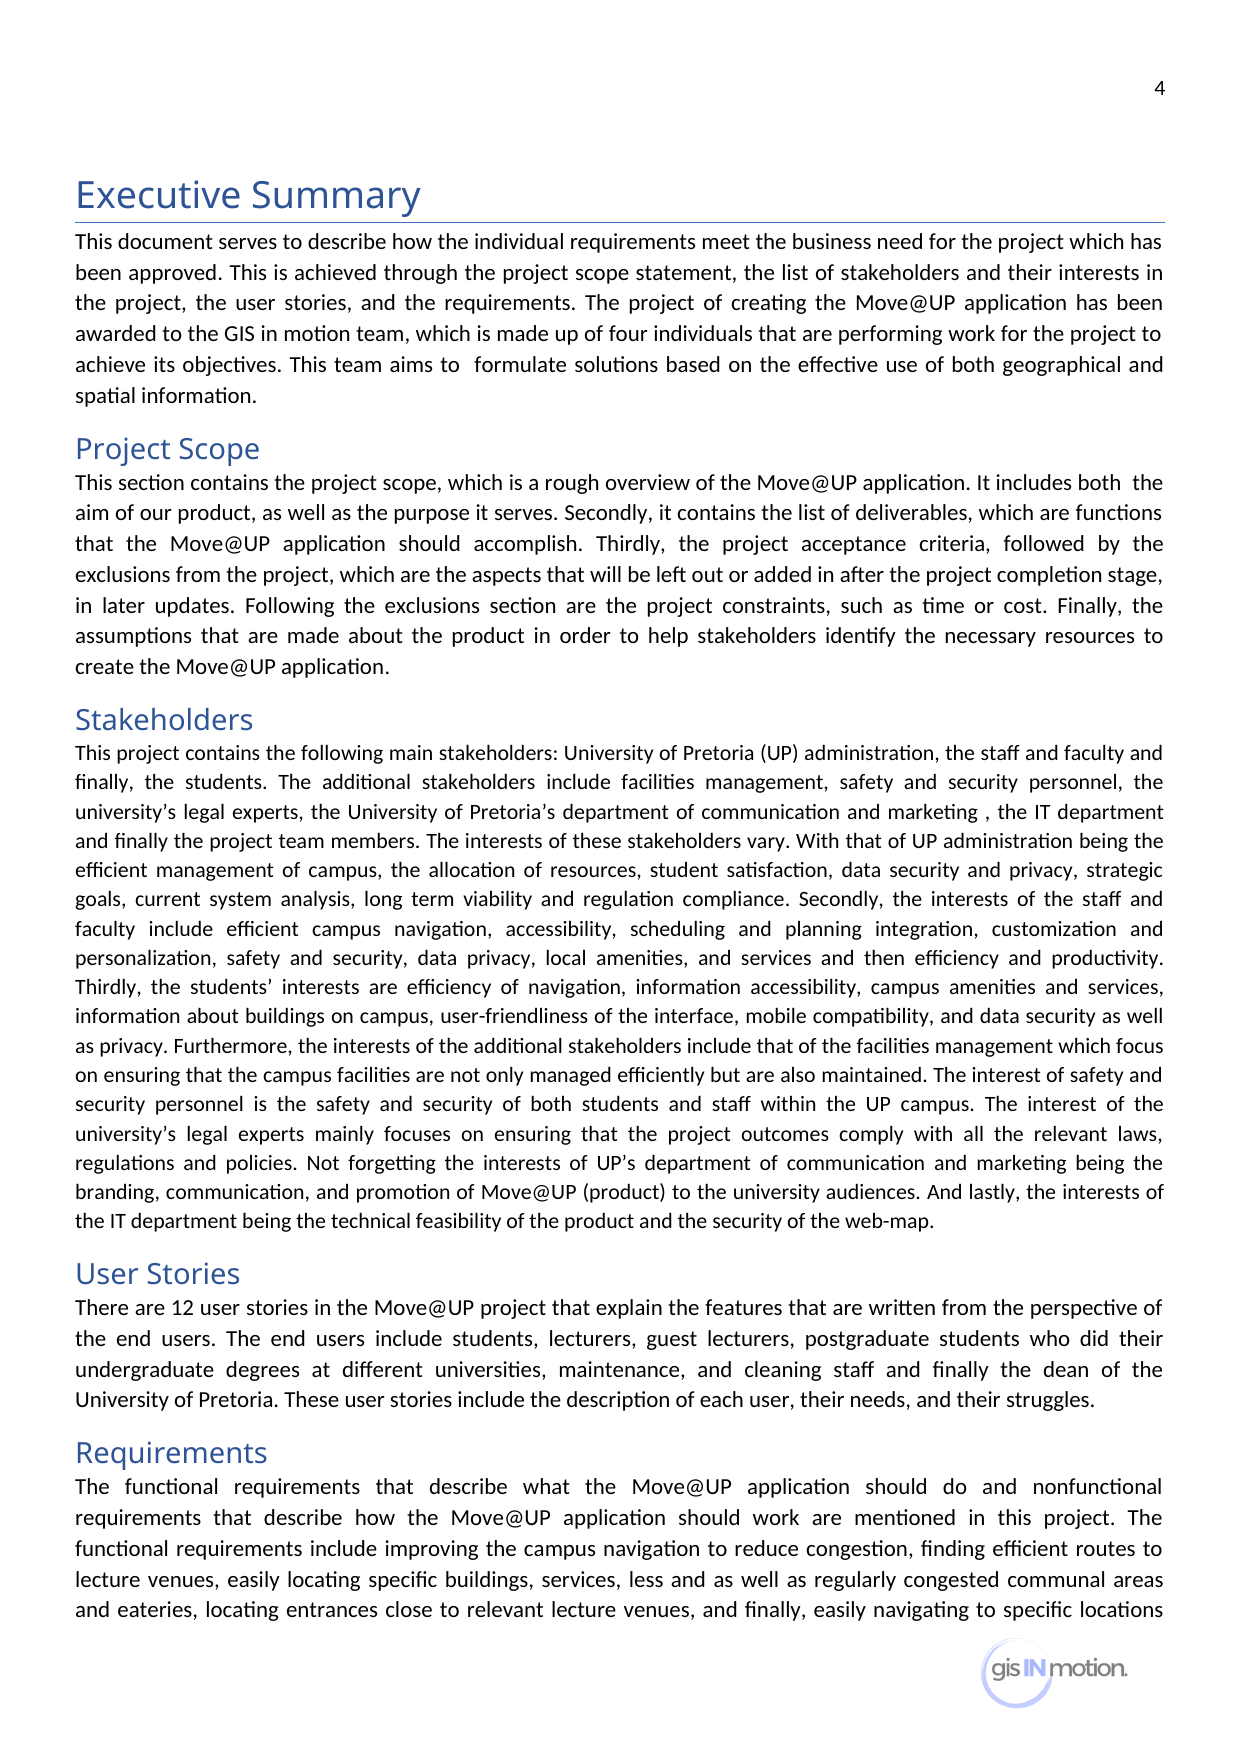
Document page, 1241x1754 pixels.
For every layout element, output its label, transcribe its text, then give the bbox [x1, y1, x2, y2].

subtitle Requirements [75, 1433, 1165, 1472]
picture [972, 1628, 1137, 1712]
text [75, 1472, 1165, 1623]
text This project contains the following main stakeholders: University of Pretoria (UP) administration, the staff and faculty and finally, the students. The additional stakeholders include facilities management, safety and security personnel, the university’s legal experts, the University of Pretoria’s department of communication and marketing , the IT department and finally the project team members. The interests of these stakeholders vary. With that of UP administration being the efficient management of campus, the allocation of resources, student satisfaction, data security and privacy, strategic goals, current system analysis, long term viability and regulation compliance. Secondly, the interests of the staff and faculty include efficient campus navigation, accessibility, scheduling and planning integration, customization and personalization, safety and security, data privacy, local amenities, and services and then efficiency and productivity. Thirdly, the students’ interests are efficiency of navigation, information accessibility, campus amenities and services, information about buildings on campus, user-friendliness of the interface, mobile compatibility, and data security as well as privacy. Furthermore, the interests of the additional stakeholders include that of the facilities management which focus on ensuring that the campus facilities are not only managed efficiently but are also maintained. The interest of safety and security personnel is the safety and security of both students and staff within the UP campus. The interest of the university’s legal experts mainly focuses on ensuring that the project outcomes comply with all the relevant laws, regulations and policies. Not forgetting the interests of UP’s department of communication and marketing being the branding, communication, and promotion of Move@UP (product) to the university audiences. And lastly, the interests of the IT department being the technical feasibility of the product and the security of the web-map. [75, 739, 1165, 1234]
text This section contains the project scope, which is a rough overview of the Move@UP application. It includes both the aim of our product, as well as the purpose it serves. Secondly, it contains the list of deliverables, which are functions that the Move@UP application should accomplish. Thirdly, the project acceptance criteria, followed by the exclusions from the project, which are the aspects that will be left out or added in after the project completion stage, in later updates. Following the exclusions section are the project constraints, such as time or cost. Finally, the assumptions that are made about the product in order to help stakeholders identify the necessary resources to create the Move@UP application. [75, 468, 1165, 680]
text This document serves to describe how the individual requirements meet the business need for the project which has been approved. This is achieved through the project scope statement, the list of stakeholders and their interests in the project, the user stories, and the requirements. The project of creating the Move@UP application has been awarded to the GIS in motion team, which is made up of four individuals that are performing work for the project to achieve its objectives. This team aims to formulate solutions based on the effective use of both geographical and spatial information. [75, 227, 1165, 409]
subtitle Project Scope [75, 428, 1165, 468]
subtitle Executive Summary [75, 169, 1165, 222]
subtitle User Stories [75, 1253, 1165, 1293]
text There are 12 user stories in the Move@UP project that explain the features that are written from the perspective of the end users. The end users include students, lecturers, guest lecturers, postgraduate students who did their undergraduate degrees at different universities, maintenance, and cleaning staff and finally the dean of the University of Pretoria. These user stories include the description of each user, their needs, and their struggles. [75, 1293, 1165, 1413]
subtitle Stakeholders [75, 699, 1165, 739]
